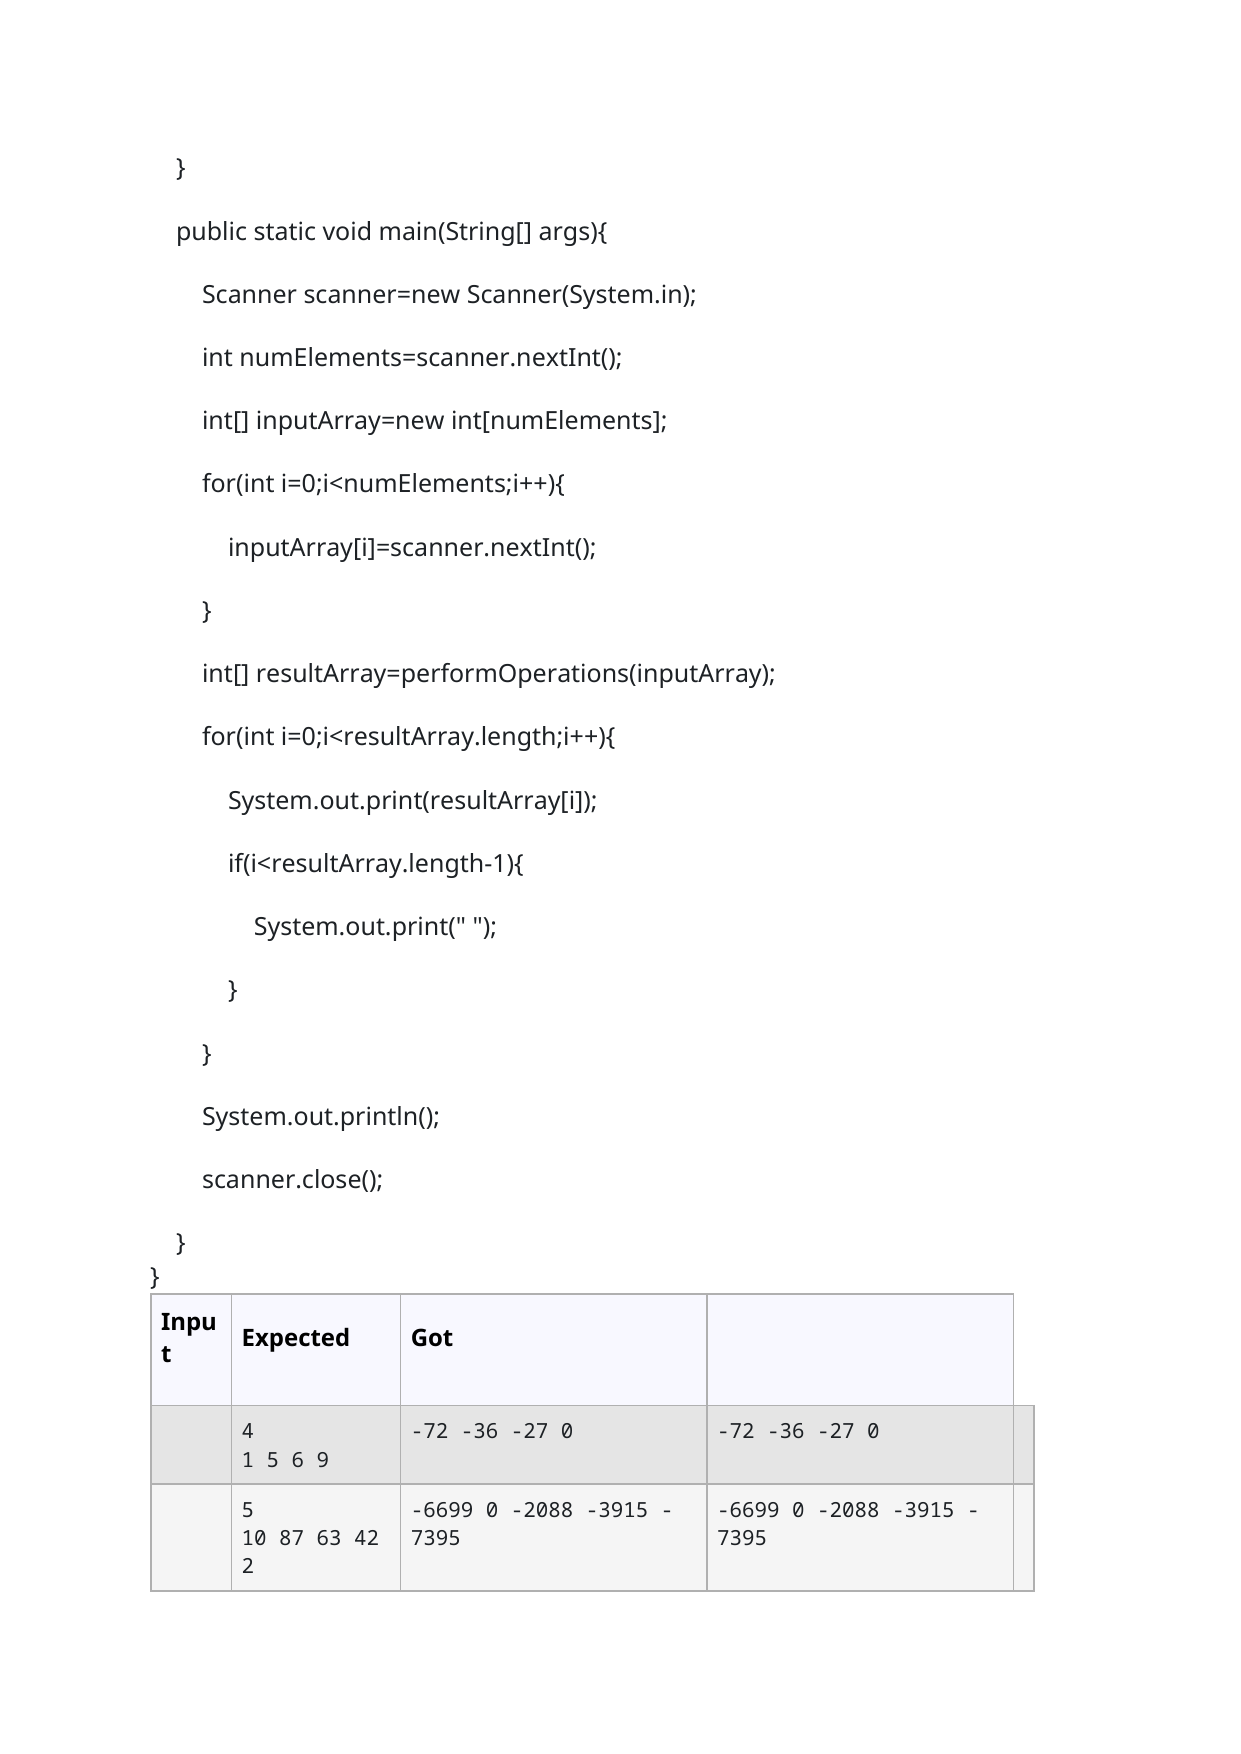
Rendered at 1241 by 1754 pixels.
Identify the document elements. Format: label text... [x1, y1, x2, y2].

subtitle } [150, 593, 1090, 627]
subtitle for(int i=0;i<numElements;i++){ [150, 466, 1090, 500]
subtitle System.out.print(resultArray[i]); [150, 782, 1090, 816]
subtitle for(int i=0;i<resultArray.length;i++){ [150, 719, 1090, 753]
subtitle inputArray[i]=scanner.nextInt(); [150, 529, 1090, 563]
table_header Expected [232, 1295, 400, 1405]
table_header Input [152, 1295, 231, 1405]
subtitle } [150, 1035, 1090, 1069]
subtitle System.out.print(" "); [150, 909, 1090, 943]
table_cell 5 10 87 63 42 2 [232, 1485, 400, 1590]
subtitle int[] resultArray=performOperations(inputArray); [150, 656, 1090, 690]
subtitle if(i<resultArray.length-1){ [150, 846, 1090, 879]
table_header [708, 1295, 1013, 1405]
subtitle int[] inputArray=new int[numElements]; [150, 403, 1090, 437]
table_cell [152, 1406, 231, 1483]
subtitle } [150, 1225, 1090, 1259]
table_header Got [401, 1295, 706, 1405]
table_cell [1014, 1485, 1033, 1590]
table_cell -72 -36 -27 0 [401, 1406, 706, 1483]
subtitle } [150, 150, 1090, 184]
table_cell -72 -36 -27 0 [708, 1406, 1013, 1483]
subtitle public static void main(String[] args){ [150, 213, 1090, 247]
subtitle scanner.close(); [150, 1162, 1090, 1196]
subtitle } [150, 1259, 1090, 1293]
subtitle Scanner scanner=new Scanner(System.in); [150, 276, 1090, 311]
subtitle int numElements=scanner.nextInt(); [150, 340, 1090, 374]
table_cell -6699 0 -2088 -3915 -7395 [401, 1485, 706, 1590]
table_cell -6699 0 -2088 -3915 -7395 [708, 1485, 1013, 1590]
subtitle System.out.println(); [150, 1098, 1090, 1132]
subtitle } [150, 972, 1090, 1006]
table_cell [1014, 1406, 1033, 1483]
table_cell [152, 1485, 231, 1590]
table_cell 4 1 5 6 9 [232, 1406, 400, 1483]
